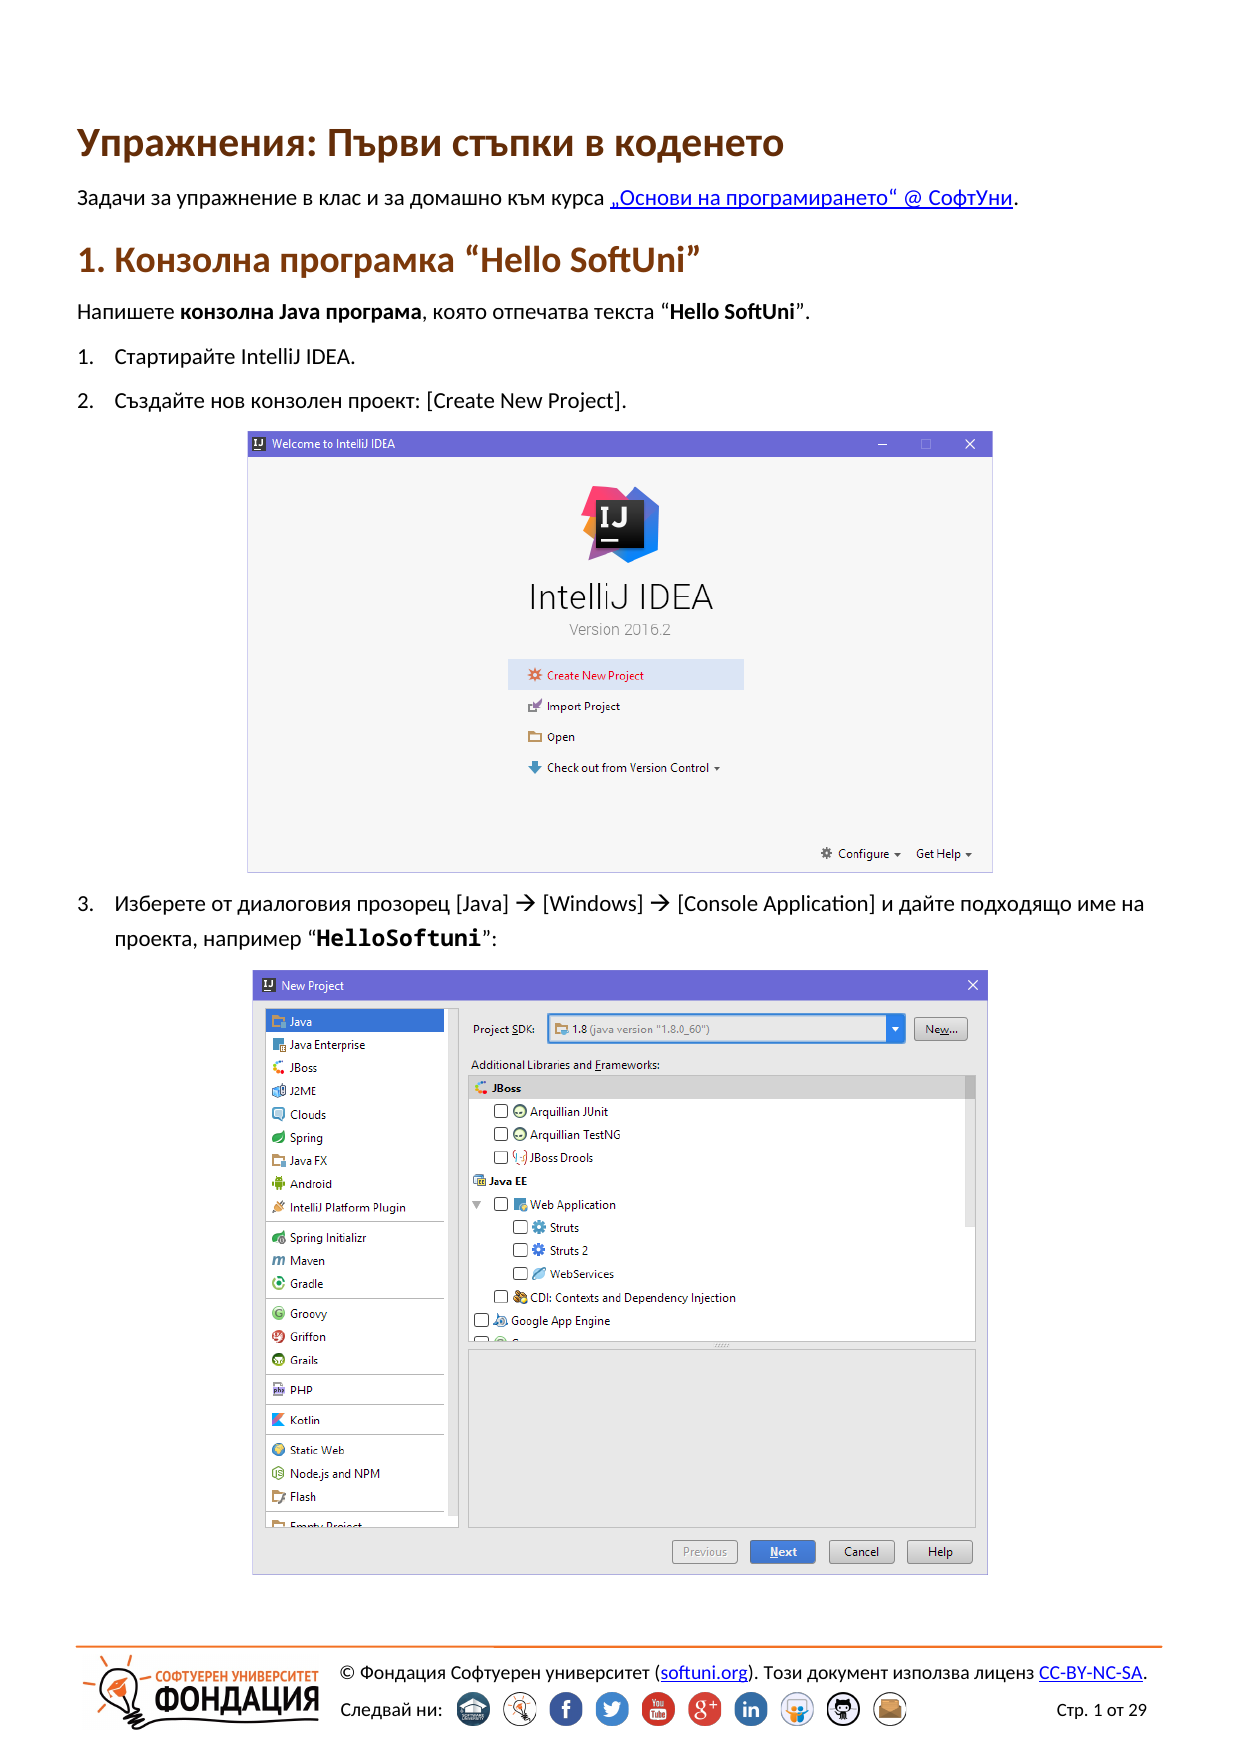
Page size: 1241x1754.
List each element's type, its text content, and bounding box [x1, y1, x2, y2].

subtitle Конзолна програмка “Hello SoftUni” [77, 236, 1163, 282]
picture [503, 1692, 537, 1726]
picture [734, 1692, 768, 1726]
subtitle Упражнения: Първи стъпки в коденето [77, 116, 1163, 167]
picture [780, 1692, 814, 1726]
picture [642, 1692, 675, 1726]
picture [252, 970, 988, 1575]
list Създайте нов конзолен проект: [Create New Project]. [77, 386, 1163, 414]
picture [688, 1692, 722, 1726]
list Стартирайте IntelliJ IDEA. [77, 342, 1163, 370]
picture [827, 1692, 860, 1726]
list Изберете от диалоговия прозорец [Java] [Windows] [Console Application] и дайте подходящо име на проекта, например “HelloSoftuni”: [77, 889, 1163, 953]
picture [873, 1692, 907, 1726]
picture [82, 1654, 319, 1730]
picture [549, 1692, 583, 1726]
text Напишете конзолна Java програма, която отпечатва текста “Hello SoftUni”. [77, 297, 1163, 325]
picture [595, 1692, 629, 1726]
text Задачи за упражнение в клас и за домашно към курса „Основи на програмирането“ @ СофтУни. [77, 183, 1163, 211]
picture [247, 431, 993, 873]
picture [457, 1692, 490, 1726]
